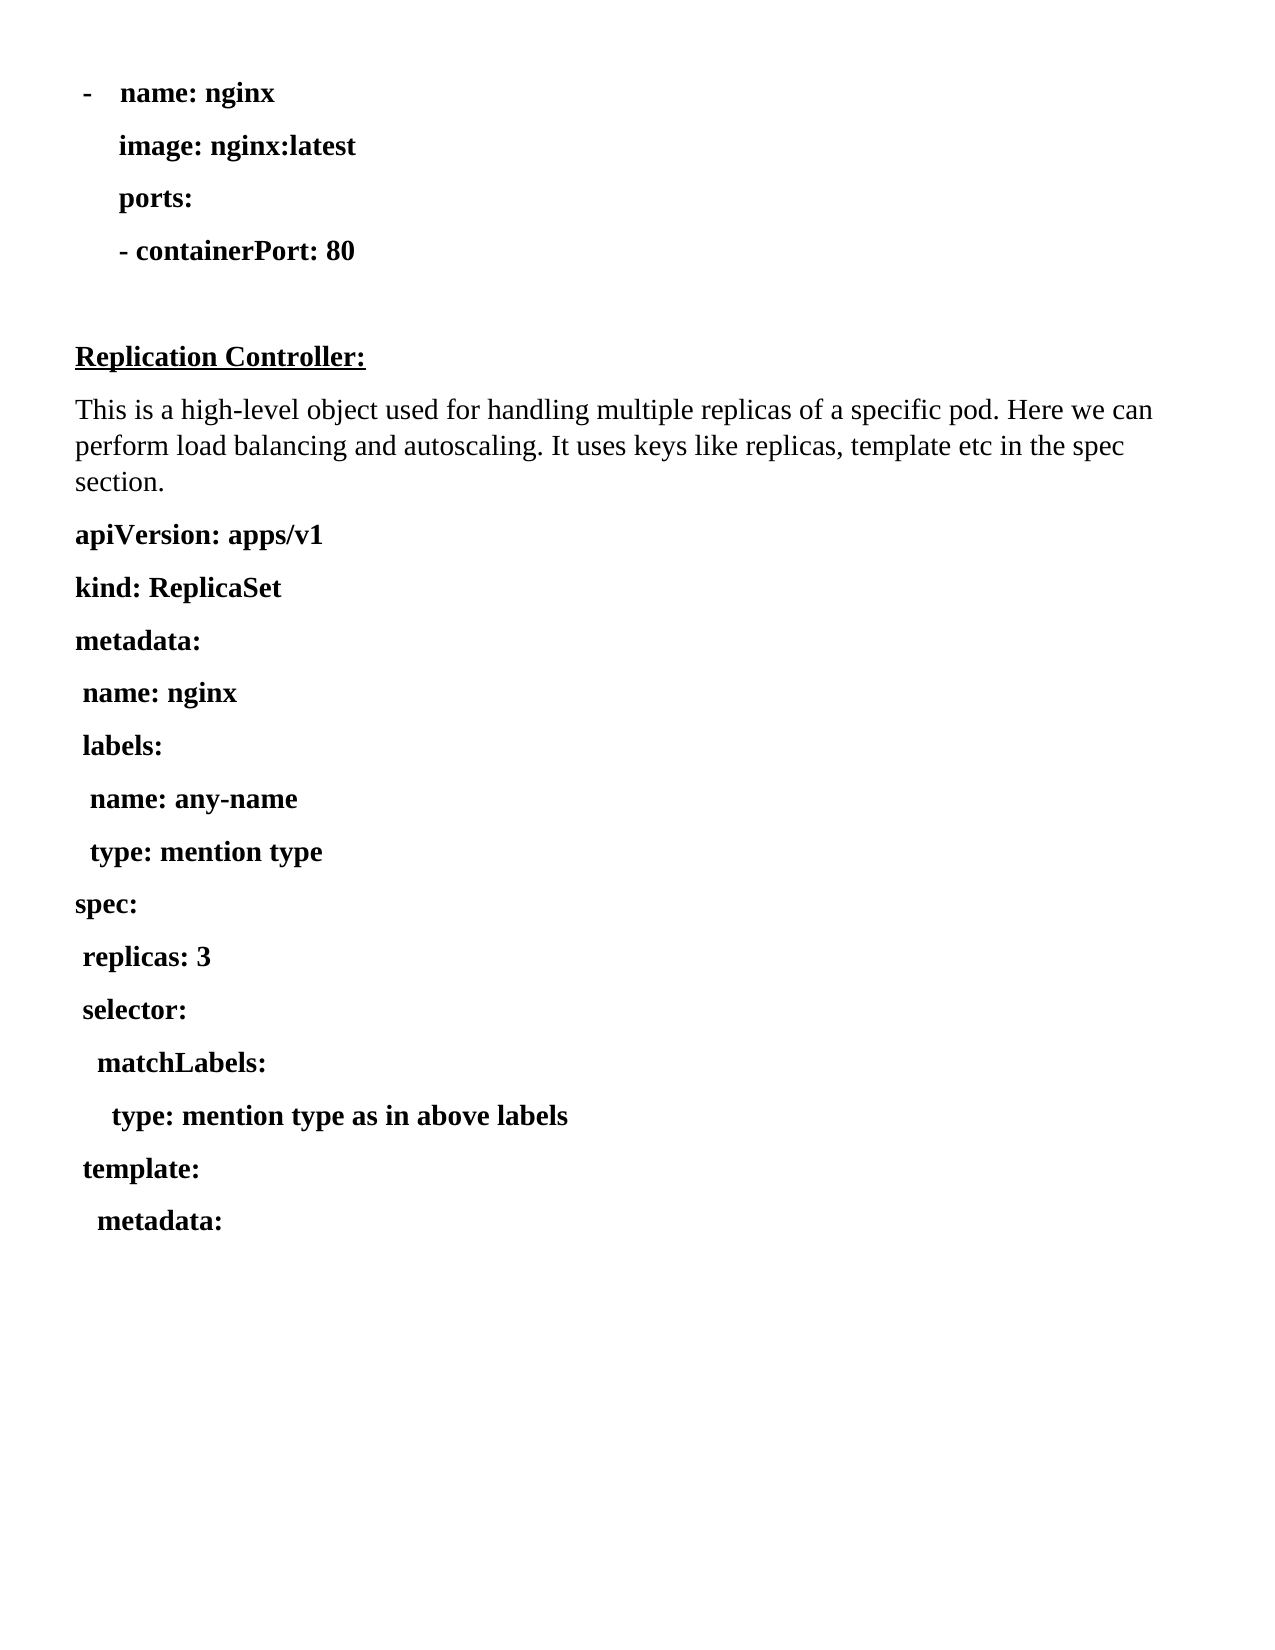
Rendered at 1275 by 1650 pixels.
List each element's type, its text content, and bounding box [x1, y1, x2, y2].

text metadata: [75, 1203, 1200, 1237]
text matchLabels: [75, 1045, 1200, 1079]
text template: [75, 1151, 1200, 1184]
text - containerPort: 80 [75, 233, 1200, 267]
text This is a high-level object used for handling multiple replicas of a specific pod. Here we can perform load balancing and autoscaling. It uses keys like replicas, template etc in the spec section. [75, 392, 1200, 498]
text name: any-name [75, 781, 1200, 814]
text replicas: 3 [75, 939, 1200, 973]
text ports: [75, 181, 1200, 214]
text type: mention type as in above labels [75, 1098, 1200, 1131]
text type: mention type [75, 834, 1200, 867]
list name: nginx [82, 75, 1200, 108]
text image: nginx:latest [75, 128, 1200, 161]
text Replication Controller: [75, 339, 1200, 373]
text name: nginx [75, 675, 1200, 709]
text apiVersion: apps/v1 [75, 517, 1200, 551]
text labels: [75, 728, 1200, 762]
text metadata: [75, 623, 1200, 656]
text selector: [75, 992, 1200, 1026]
text kind: ReplicaSet [75, 570, 1200, 603]
text spec: [75, 887, 1200, 920]
